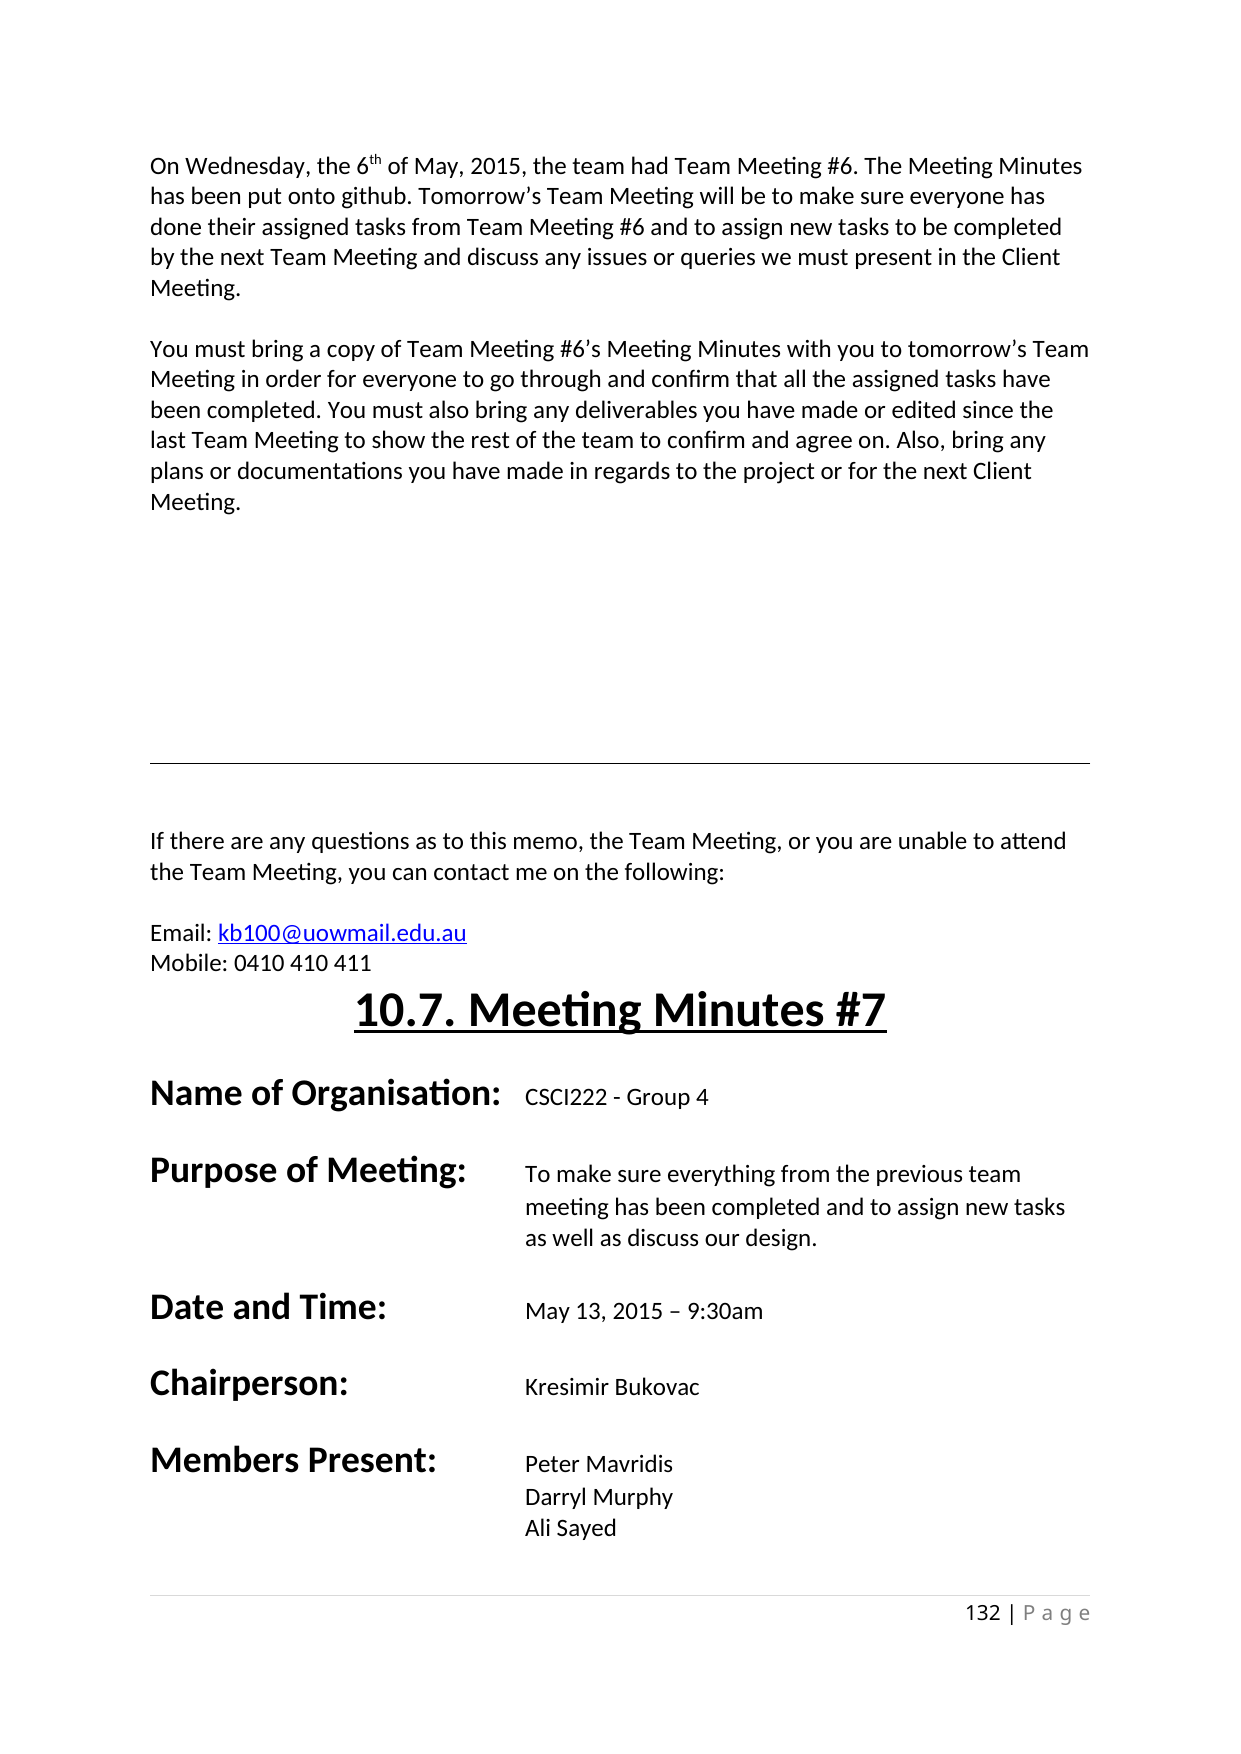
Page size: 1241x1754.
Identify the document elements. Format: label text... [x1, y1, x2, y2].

text Members Present: Peter Mavridis [150, 1436, 1090, 1482]
text Mobile: 0410 410 411 [150, 947, 1090, 978]
text 10.7. Meeting Minutes #7 [150, 978, 1090, 1039]
text Purpose of Meeting: To make sure everything from the previous team meeting has been completed and to assign new tasks as well as discuss our design. [150, 1146, 1090, 1252]
text On Wednesday, the 6th of May, 2015, the team had Team Meeting #6. The Meeting Minutes has been put onto github. Tomorrow’s Team Meeting will be to make sure everyone has done their assigned tasks from Team Meeting #6 and to assign new tasks to be completed by the next Team Meeting and discuss any issues or queries we must present in the Client Meeting. [150, 150, 1090, 303]
text Name of Organisation: CSCI222 - Group 4 [150, 1069, 1090, 1115]
text If there are any questions as to this memo, the Team Meeting, or you are unable to attend the Team Meeting, you can contact me on the following: [150, 825, 1090, 886]
text You must bring a copy of Team Meeting #6’s Meeting Minutes with you to tomorrow’s Team Meeting in order for everyone to go through and confirm that all the assigned tasks have been completed. You must also bring any deliverables you have made or edited since the last Team Meeting to show the rest of the team to confirm and agree on. Also, bring any plans or documentations you have made in regards to the project or for the next Client Meeting. [150, 333, 1090, 516]
text Darryl Murphy [150, 1482, 1090, 1512]
text Ali Sayed [150, 1512, 1090, 1543]
text Date and Time: May 13, 2015 – 9:30am [150, 1283, 1090, 1329]
text Chairperson: Kresimir Bukovac [150, 1359, 1090, 1405]
text Email: kb100@uowmail.edu.au [150, 917, 1090, 947]
